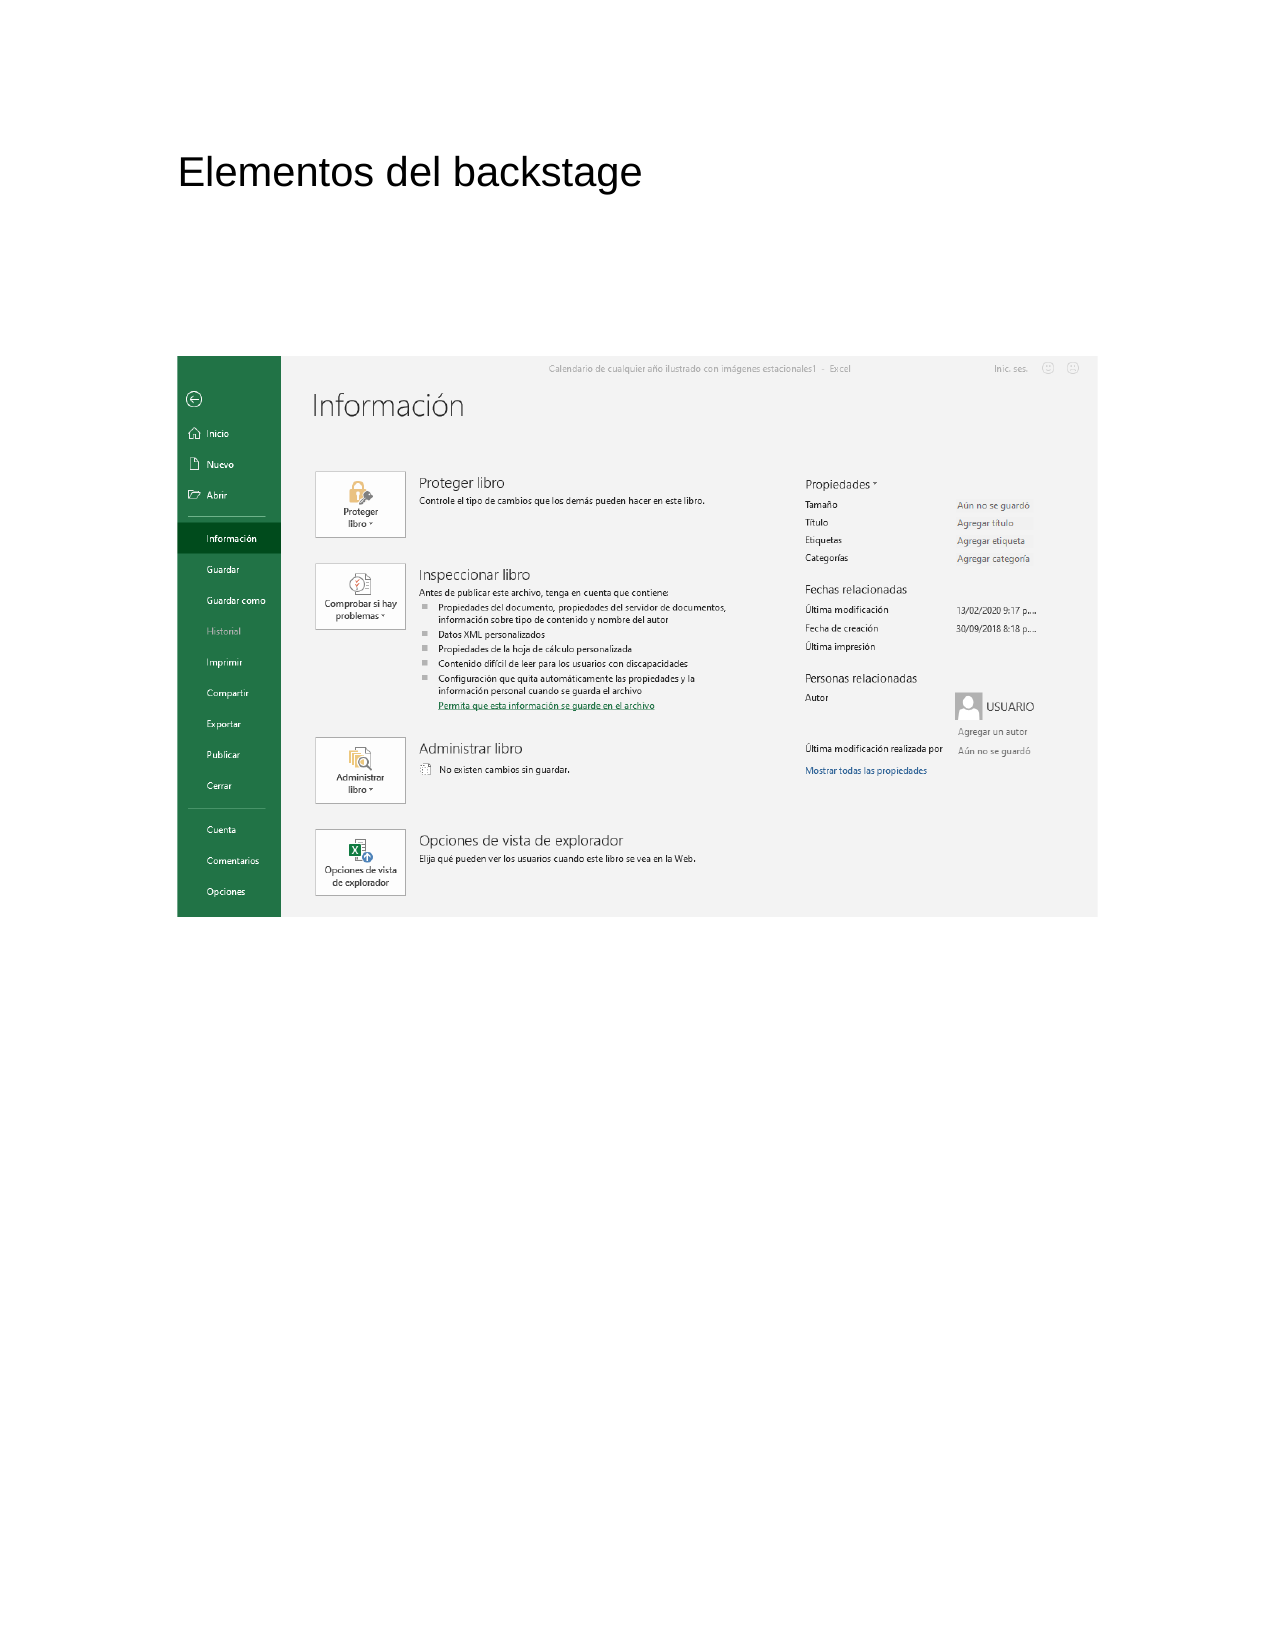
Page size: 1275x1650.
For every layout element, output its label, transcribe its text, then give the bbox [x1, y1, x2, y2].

text Elementos del backstage [177, 148, 1098, 196]
picture [177, 356, 1098, 917]
